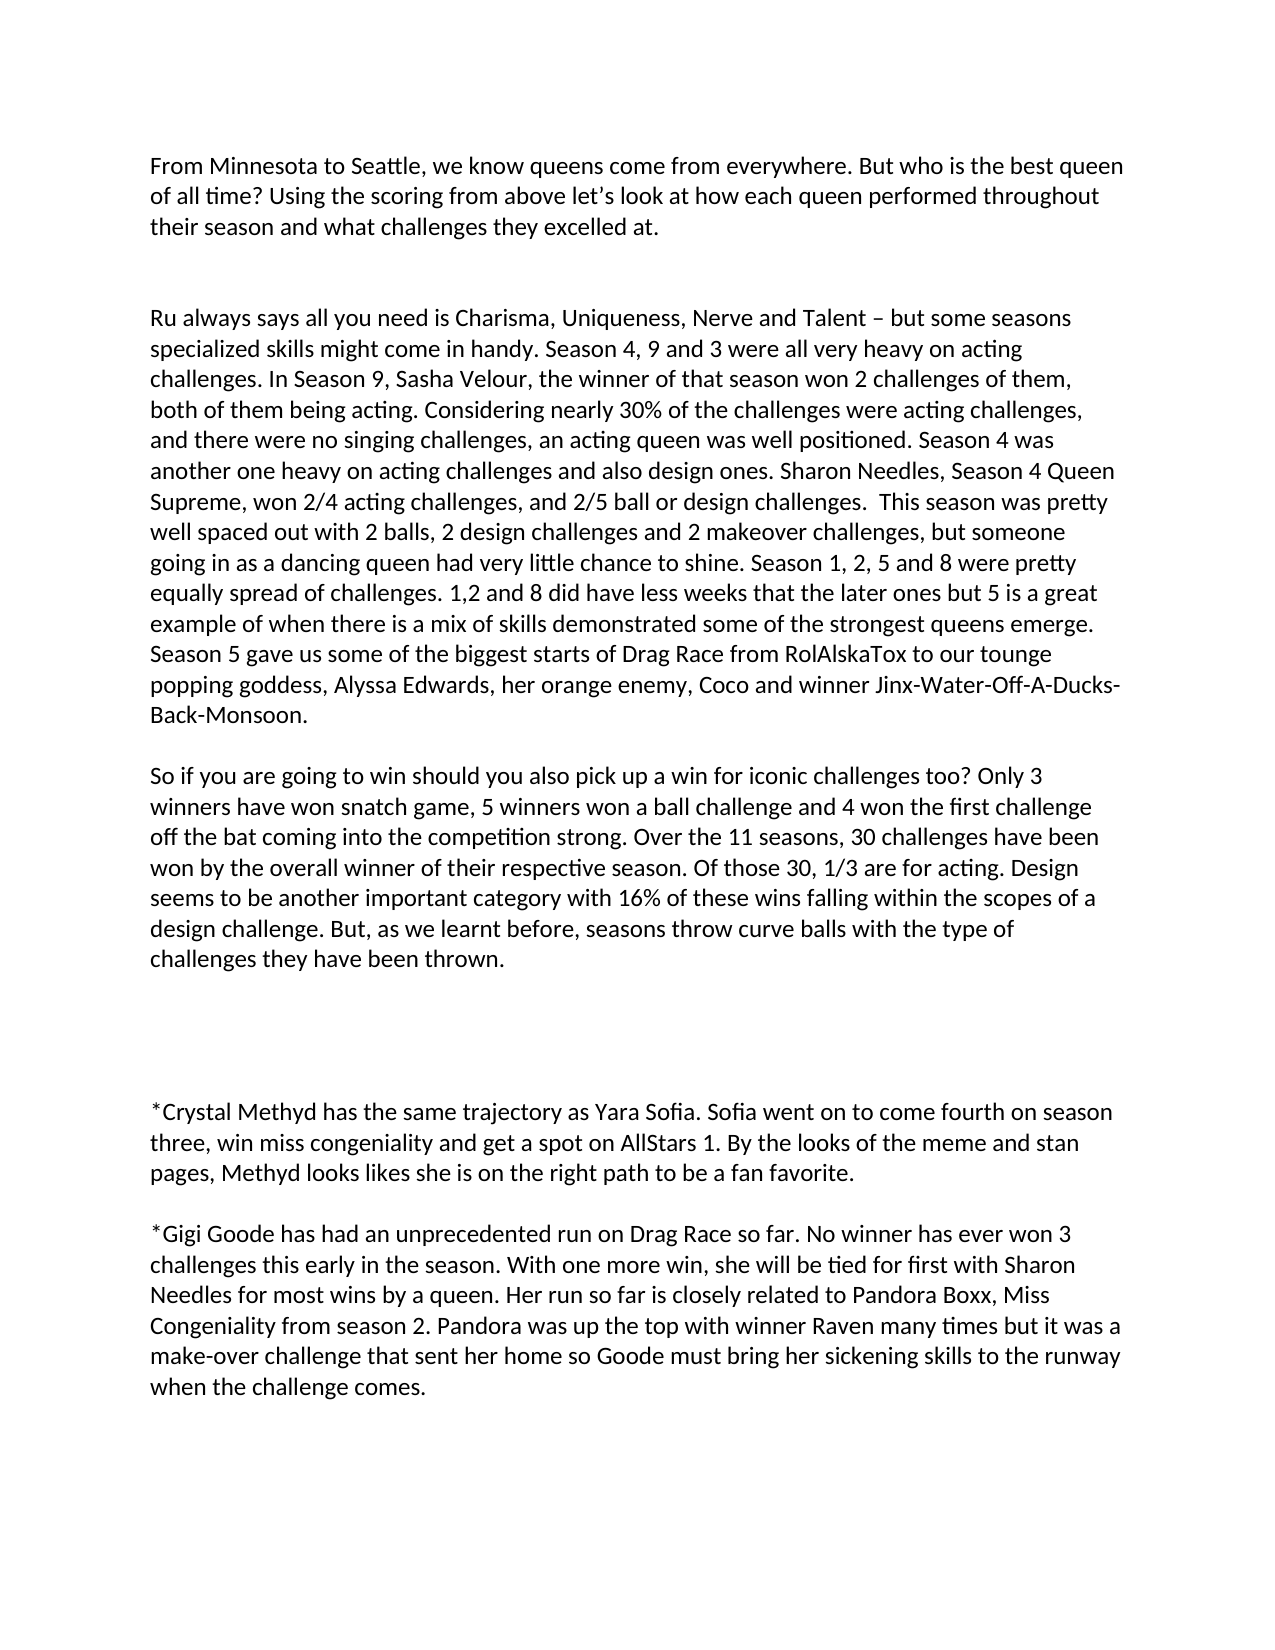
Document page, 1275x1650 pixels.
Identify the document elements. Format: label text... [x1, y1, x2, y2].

text Ru always says all you need is Charisma, Uniqueness, Nerve and Talent – but some seasons specialized skills might come in handy. Season 4, 9 and 3 were all very heavy on acting challenges. In Season 9, Sasha Velour, the winner of that season won 2 challenges of them, both of them being acting. Considering nearly 30% of the challenges were acting challenges, and there were no singing challenges, an acting queen was well positioned. Season 4 was another one heavy on acting challenges and also design ones. Sharon Needles, Season 4 Queen Supreme, won 2/4 acting challenges, and 2/5 ball or design challenges. This season was pretty well spaced out with 2 balls, 2 design challenges and 2 makeover challenges, but someone going in as a dancing queen had very little chance to shine. Season 1, 2, 5 and 8 were pretty equally spread of challenges. 1,2 and 8 did have less weeks that the later ones but 5 is a great example of when there is a mix of skills demonstrated some of the strongest queens emerge. Season 5 gave us some of the biggest starts of Drag Race from RolAlskaTox to our tounge popping goddess, Alyssa Edwards, her orange enemy, Coco and winner Jinx-Water-Off-A-Ducks-Back-Monsoon. [150, 303, 1125, 730]
text From Minnesota to Seattle, we know queens come from everywhere. But who is the best queen of all time? Using the scoring from above let’s look at how each queen performed throughout their season and what challenges they excelled at. [150, 150, 1125, 242]
text *Gigi Goode has had an unprecedented run on Drag Race so far. No winner has ever won 3 challenges this early in the season. With one more win, she will be tied for first with Sharon Needles for most wins by a queen. Her run so far is closely related to Pandora Boxx, Miss Congeniality from season 2. Pandora was up the top with winner Raven many times but it was a make-over challenge that sent her home so Goode must bring her sickening skills to the runway when the challenge comes. [150, 1218, 1125, 1401]
text So if you are going to win should you also pick up a win for iconic challenges too? Only 3 winners have won snatch game, 5 winners won a ball challenge and 4 won the first challenge off the bat coming into the competition strong. Over the 11 seasons, 30 challenges have been won by the overall winner of their respective season. Of those 30, 1/3 are for acting. Design seems to be another important category with 16% of these wins falling within the scopes of a design challenge. But, as we learnt before, seasons throw curve balls with the type of challenges they have been thrown. [150, 760, 1125, 974]
text *Crystal Methyd has the same trajectory as Yara Sofia. Sofia went on to come fourth on season three, win miss congeniality and get a spot on AllStars 1. By the looks of the meme and stan pages, Methyd looks likes she is on the right path to be a fan favorite. [150, 1096, 1125, 1188]
